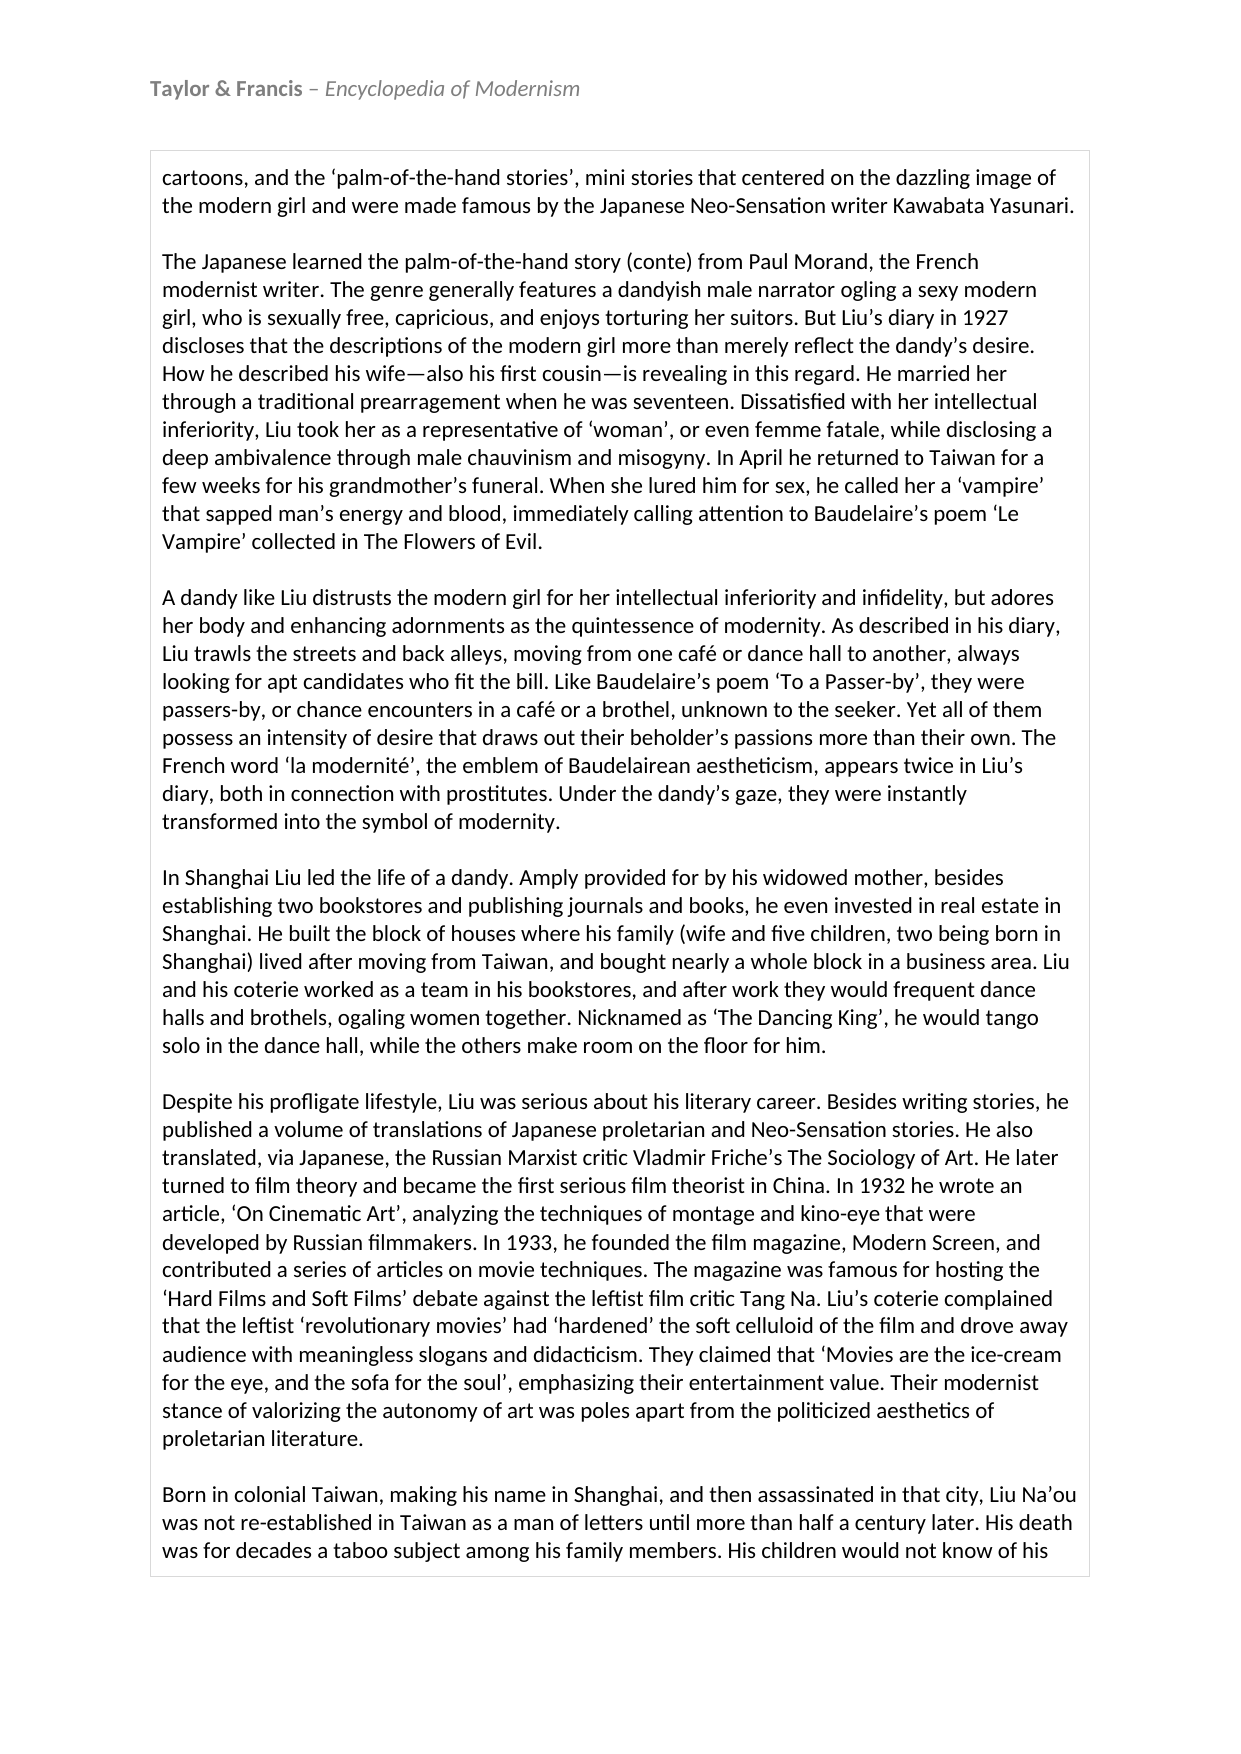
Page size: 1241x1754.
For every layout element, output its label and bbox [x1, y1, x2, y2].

table_cell [151, 151, 1089, 1576]
